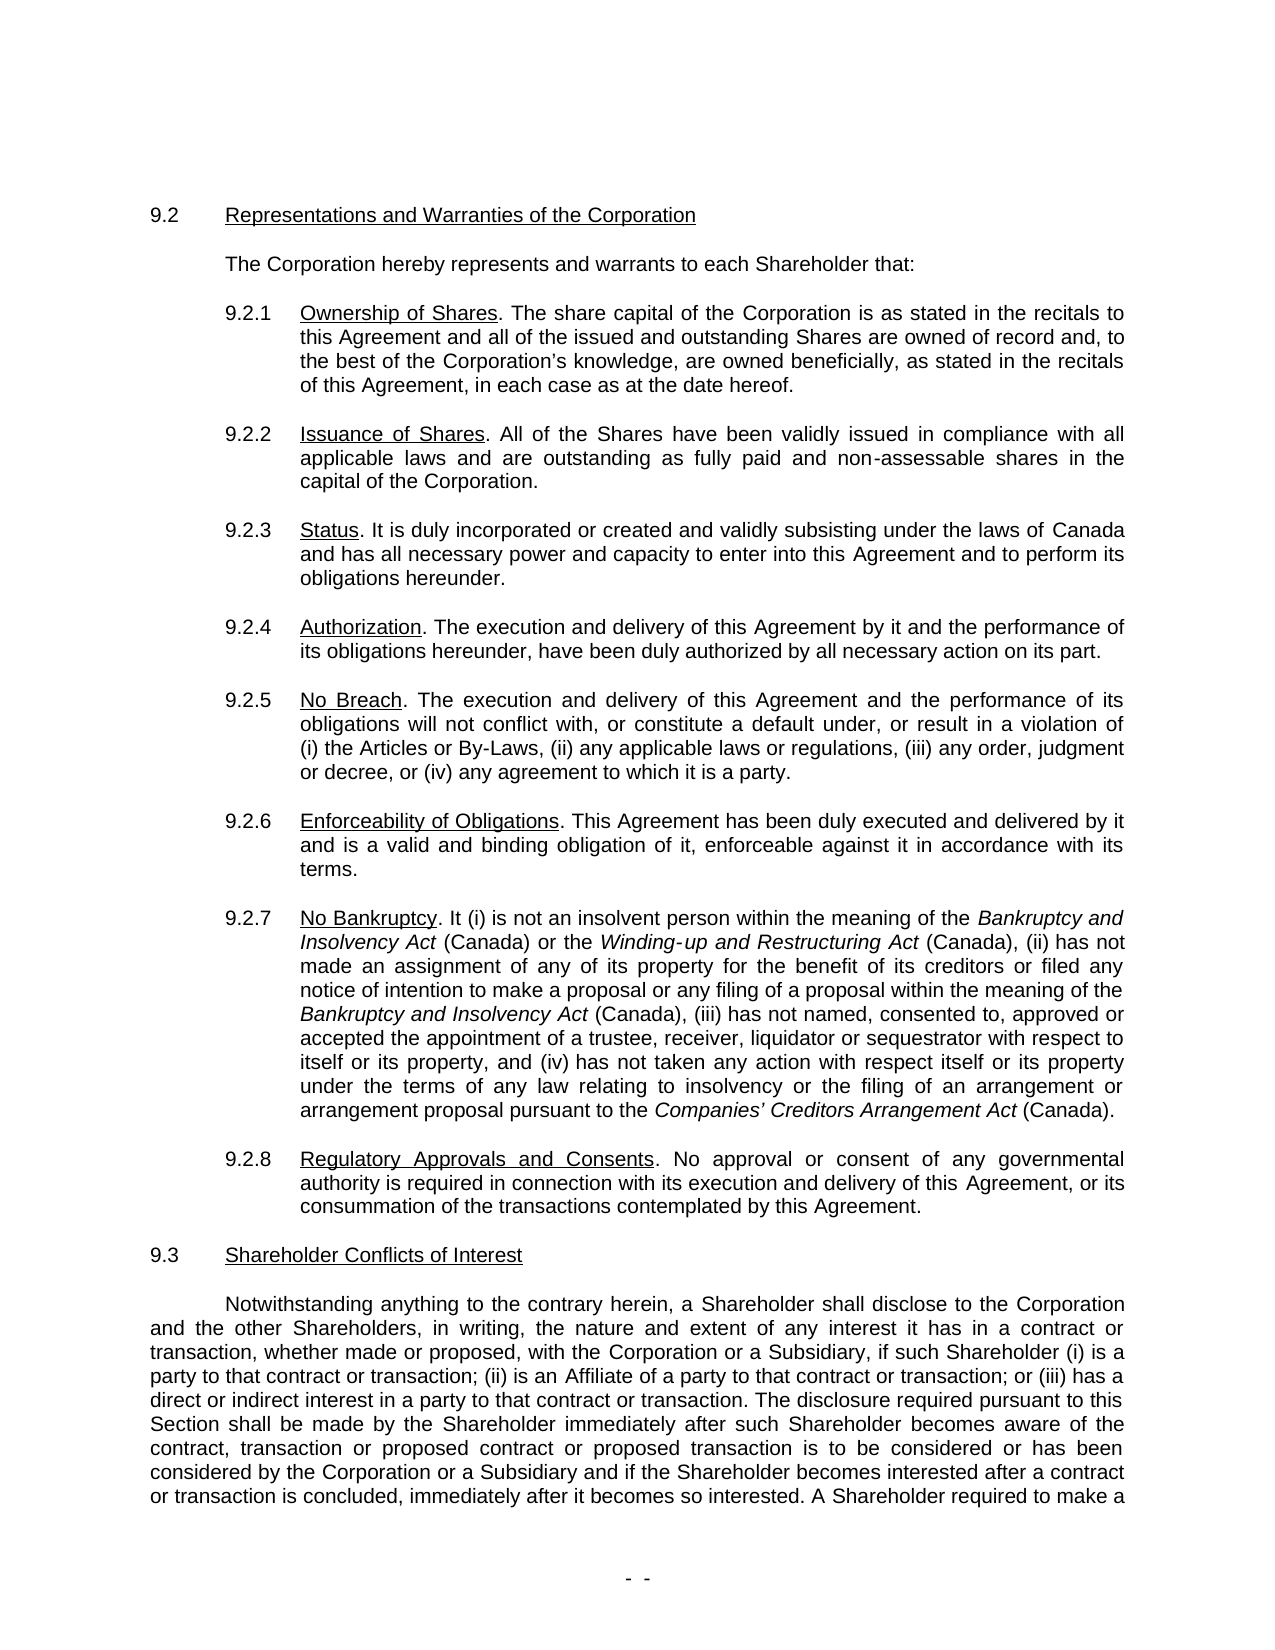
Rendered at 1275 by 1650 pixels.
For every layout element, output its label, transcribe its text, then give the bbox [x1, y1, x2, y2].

text Representations and Warranties of the Corporation [150, 203, 1125, 227]
text Authorization. The execution and delivery of this Agreement by it and the performance of its obligations hereunder, have been duly authorized by all necessary action on its part. [225, 615, 1125, 663]
text Ownership of Shares. The share capital of the Corporation is as stated in the recitals to this Agreement and all of the issued and outstanding Shares are owned of record and, to the best of the Corporation’s knowledge, are owned beneficially, as stated in the recitals of this Agreement, in each case as at the date hereof. [225, 301, 1125, 396]
text No Bankruptcy. It (i) is not an insolvent person within the meaning of the Bankruptcy and Insolvency Act (Canada) or the Winding-up and Restructuring Act (Canada), (ii) has not made an assignment of any of its property for the benefit of its creditors or filed any notice of intention to make a proposal or any filing of a proposal within the meaning of the Bankruptcy and Insolvency Act (Canada), (iii) has not named, consented to, approved or accepted the appointment of a trustee, receiver, liquidator or sequestrator with respect to itself or its property, and (iv) has not taken any action with respect itself or its property under the terms of any law relating to insolvency or the filing of an arrangement or arrangement proposal pursuant to the Companies’ Creditors Arrangement Act (Canada). [225, 906, 1125, 1121]
text Enforceability of Obligations. This Agreement has been duly executed and delivered by it and is a valid and binding obligation of it, enforceable against it in accordance with its terms. [225, 809, 1125, 881]
text Regulatory Approvals and Consents. No approval or consent of any governmental authority is required in connection with its execution and delivery of this Agreement, or its consummation of the transactions contemplated by this Agreement. [225, 1146, 1125, 1218]
text Status. It is duly incorporated or created and validly subsisting under the laws of Canada and has all necessary power and capacity to enter into this Agreement and to perform its obligations hereunder. [225, 518, 1125, 590]
text No Breach. The execution and delivery of this Agreement and the performance of its obligations will not conflict with, or constitute a default under, or result in a violation of (i) the Articles or By-Laws, (ii) any applicable laws or regulations, (iii) any order, judgment or decree, or (iv) any agreement to which it is a party. [225, 688, 1125, 784]
text Shareholder Conflicts of Interest [150, 1243, 1125, 1267]
text Issuance of Shares. All of the Shares have been validly issued in compliance with all applicable laws and are outstanding as fully paid and non-assessable shares in the capital of the Corporation. [225, 421, 1125, 493]
text The Corporation hereby represents and warrants to each Shareholder that: [150, 252, 1125, 276]
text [150, 1292, 1125, 1508]
